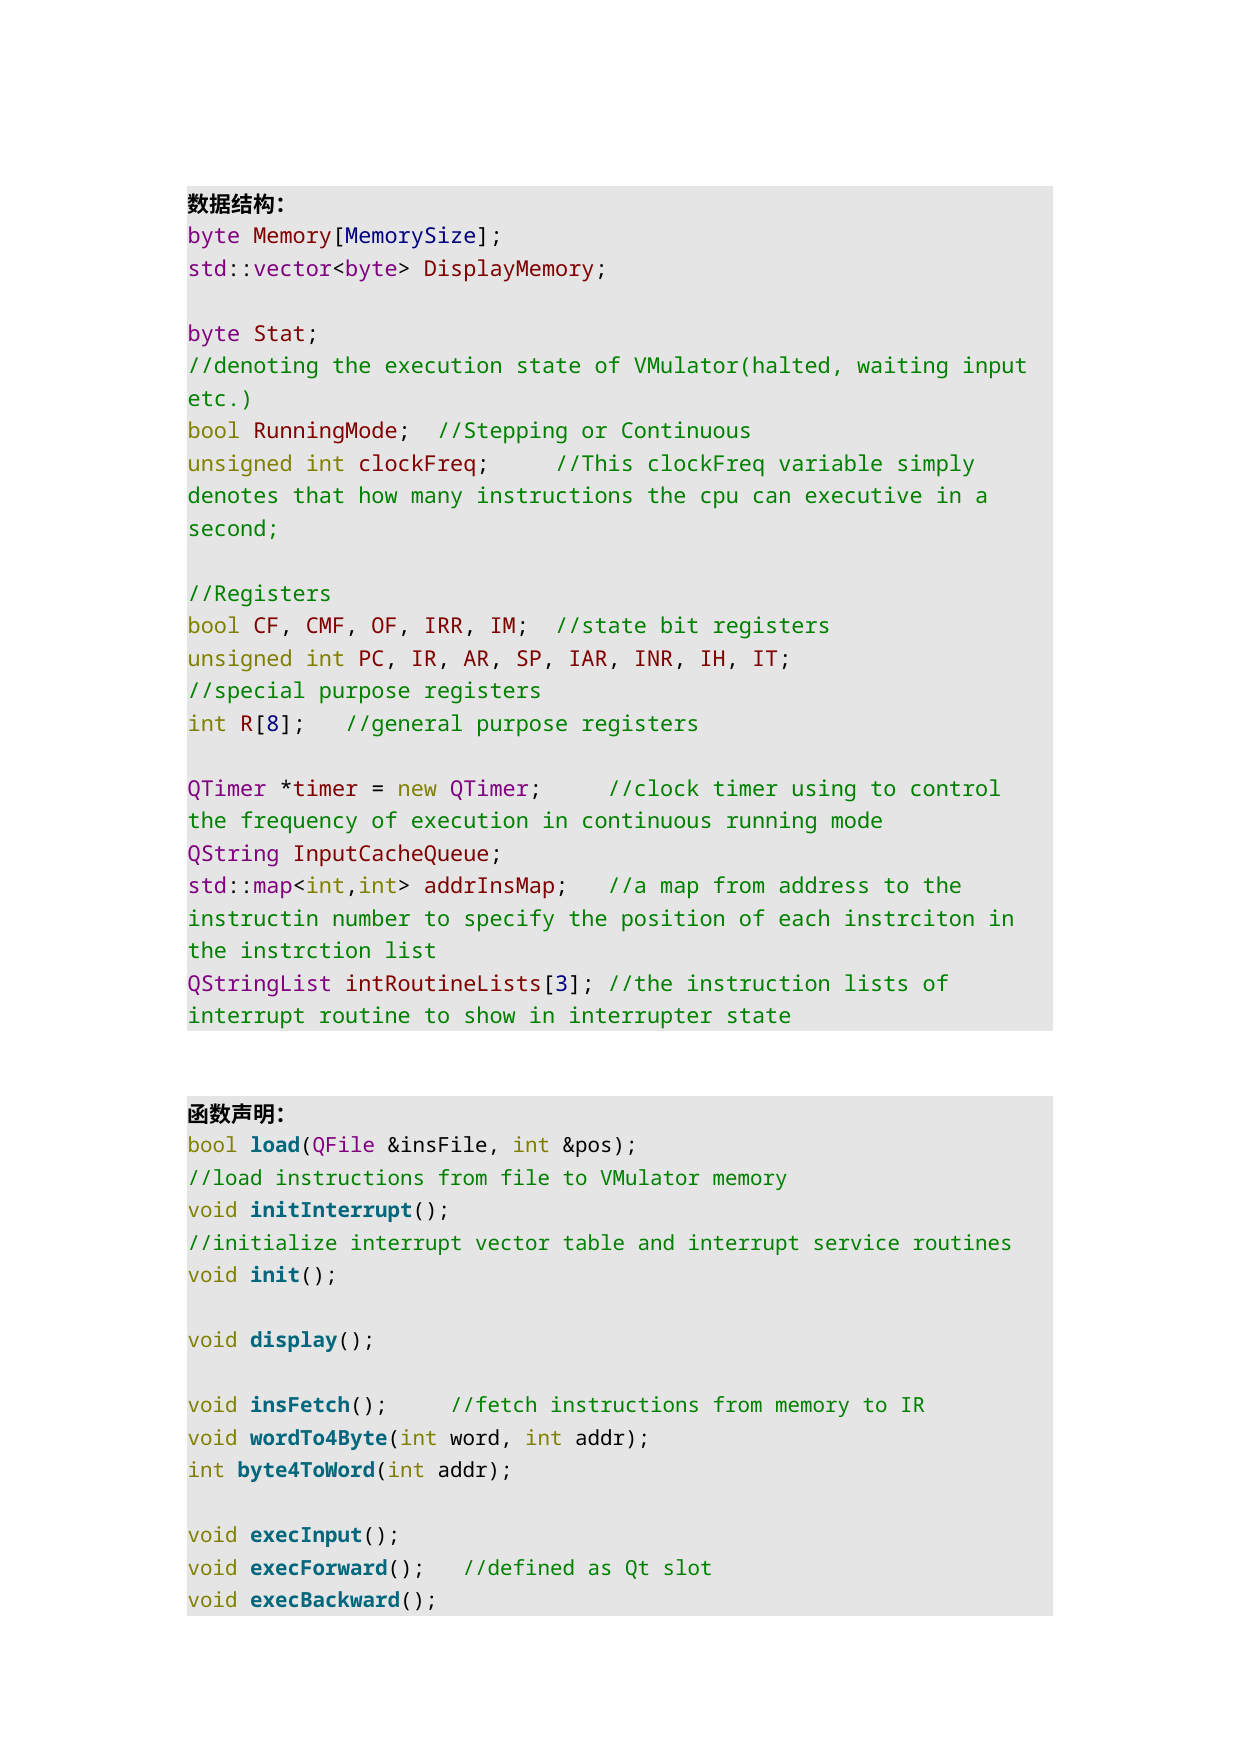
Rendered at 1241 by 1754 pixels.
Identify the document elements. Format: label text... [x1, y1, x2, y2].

text std::map<int,int> addrInsMap; //a map from address to the instructin number to specify the position of each instrciton in the instrction list [187, 869, 1053, 966]
text 函数声明： [187, 1096, 1053, 1129]
text bool RunningMode; //Stepping or Continuous [187, 414, 1053, 446]
text //Registers [187, 576, 1053, 609]
text //denoting the execution state of VMulator(halted, waiting input etc.) [187, 349, 1053, 414]
text unsigned int clockFreq; //This clockFreq variable simply denotes that how many instructions the cpu can executive in a second; [187, 446, 1053, 544]
text //special purpose registers [187, 674, 1053, 706]
text //load instructions from file to VMulator memory [187, 1161, 1053, 1194]
text int byte4ToWord(int addr); [187, 1454, 1053, 1486]
text QString InputCacheQueue; [187, 836, 1053, 869]
text QTimer *timer = new QTimer; //clock timer using to control the frequency of execution in continuous running mode [187, 771, 1053, 836]
text std::vector<byte> DisplayMemory; [187, 251, 1053, 284]
text 数据结构： [187, 186, 1053, 219]
text void wordTo4Byte(int word, int addr); [187, 1421, 1053, 1454]
text void insFetch(); //fetch instructions from memory to IR [187, 1389, 1053, 1421]
text bool CF, CMF, OF, IRR, IM; //state bit registers [187, 609, 1053, 641]
text QStringList intRoutineLists[3]; //the instruction lists of interrupt routine to show in interrupter state [187, 966, 1053, 1031]
text unsigned int PC, IR, AR, SP, IAR, INR, IH, IT; [187, 641, 1053, 674]
text byte Stat; [187, 316, 1053, 349]
text byte Memory[MemorySize]; [187, 219, 1053, 251]
text void display(); [187, 1324, 1053, 1356]
text void init(); [187, 1259, 1053, 1291]
text bool load(QFile &insFile, int &pos); [187, 1129, 1053, 1161]
text //initialize interrupt vector table and interrupt service routines [187, 1226, 1053, 1259]
text void execBackward(); [187, 1584, 1053, 1616]
text int R[8]; //general purpose registers [187, 706, 1053, 739]
text void execForward(); //defined as Qt slot [187, 1551, 1053, 1584]
text void execInput(); [187, 1519, 1053, 1551]
text void initInterrupt(); [187, 1194, 1053, 1226]
